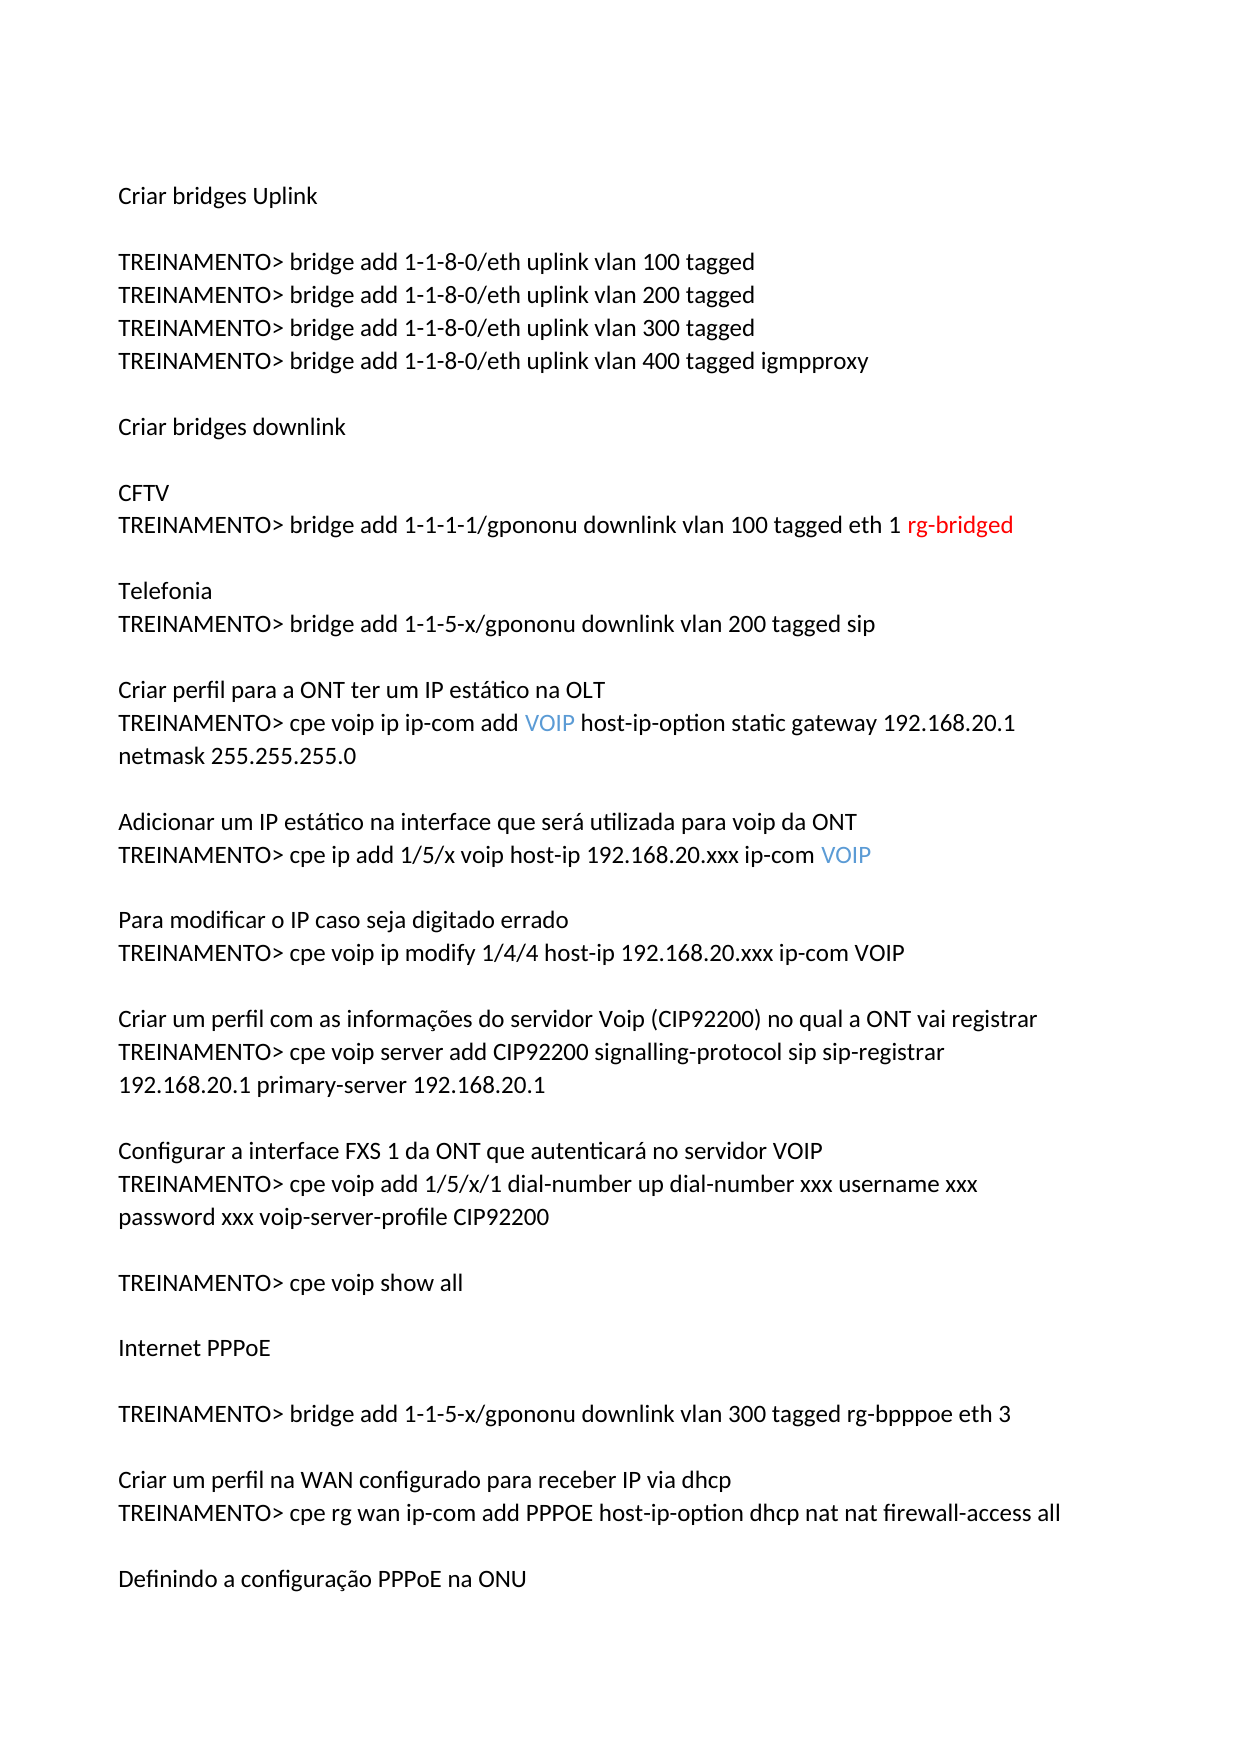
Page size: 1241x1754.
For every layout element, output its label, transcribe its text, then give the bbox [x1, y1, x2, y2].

list password xxx voip-server-profile CIP92200 [118, 1201, 1063, 1231]
list TREINAMENTO> bridge add 1-1-8-0/eth uplink vlan 300 tagged [118, 312, 1063, 343]
list Definindo a configuração PPPoE na ONU [118, 1563, 1063, 1593]
list Criar bridges Uplink [118, 181, 1240, 211]
list CFTV [118, 477, 1063, 507]
list TREINAMENTO> bridge add 1-1-5-x/gpononu downlink vlan 200 tagged sip [118, 608, 1063, 639]
list TREINAMENTO> bridge add 1-1-1-1/gpononu downlink vlan 100 tagged eth 1 rg-bridged [118, 510, 1063, 540]
list TREINAMENTO> cpe voip add 1/5/x/1 dial-number up dial-number xxx username xxx [118, 1168, 1063, 1198]
list Telefonia [118, 576, 1063, 606]
list TREINAMENTO> bridge add 1-1-8-0/eth uplink vlan 400 tagged igmpproxy [118, 345, 1063, 376]
list TREINAMENTO> bridge add 1-1-8-0/eth uplink vlan 200 tagged [118, 279, 1240, 310]
list Criar bridges downlink [118, 411, 1063, 441]
list Criar perfil para a ONT ter um IP estático na OLT [118, 674, 1063, 705]
list Para modificar o IP caso seja digitado errado [118, 905, 1063, 935]
list TREINAMENTO> bridge add 1-1-8-0/eth uplink vlan 100 tagged [118, 246, 1240, 277]
list Internet PPPoE [118, 1333, 1063, 1363]
list TREINAMENTO> cpe rg wan ip-com add PPPOE host-ip-option dhcp nat nat firewall-access all [118, 1497, 1063, 1528]
list Criar um perfil com as informações do servidor Voip (CIP92200) no qual a ONT vai registrar [118, 1003, 1063, 1034]
list TREINAMENTO> cpe voip server add CIP92200 signalling-protocol sip sip-registrar 192.168.20.1 primary-server 192.168.20.1 [118, 1036, 1063, 1100]
list TREINAMENTO> cpe voip ip modify 1/4/4 host-ip 192.168.20.xxx ip-com VOIP [118, 938, 1063, 968]
list TREINAMENTO> cpe ip add 1/5/x voip host-ip 192.168.20.xxx ip-com VOIP [118, 839, 1063, 869]
list TREINAMENTO> cpe voip show all [118, 1267, 1063, 1297]
list Criar um perfil na WAN configurado para receber IP via dhcp [118, 1464, 1063, 1495]
list Configurar a interface FXS 1 da ONT que autenticará no servidor VOIP [118, 1135, 1063, 1166]
list Adicionar um IP estático na interface que será utilizada para voip da ONT [118, 806, 1063, 836]
list TREINAMENTO> cpe voip ip ip-com add VOIP host-ip-option static gateway 192.168.20.1 netmask 255.255.255.0 [118, 707, 1063, 771]
list TREINAMENTO> bridge add 1-1-5-x/gpononu downlink vlan 300 tagged rg-bpppoe eth 3 [118, 1398, 1063, 1429]
